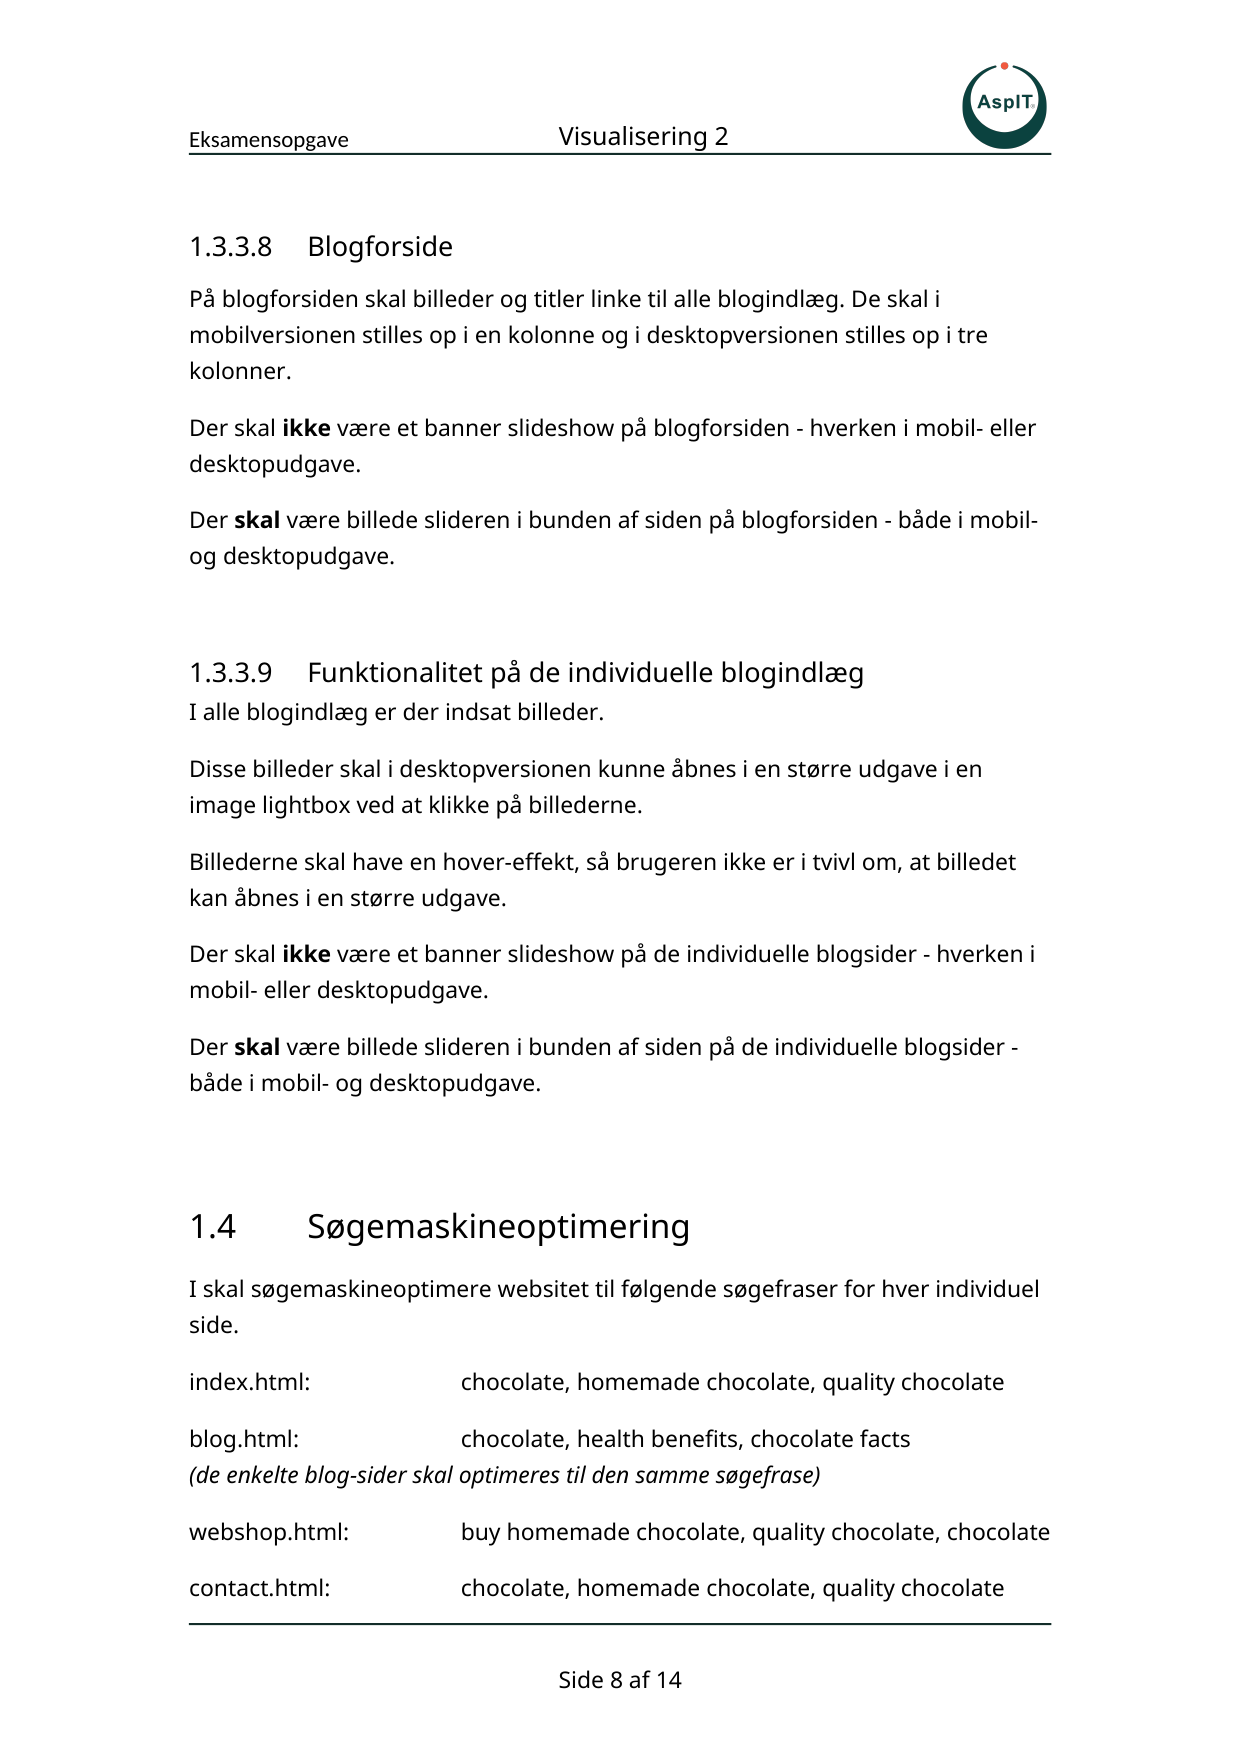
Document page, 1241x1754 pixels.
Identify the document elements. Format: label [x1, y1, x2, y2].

picture [957, 59, 1052, 153]
